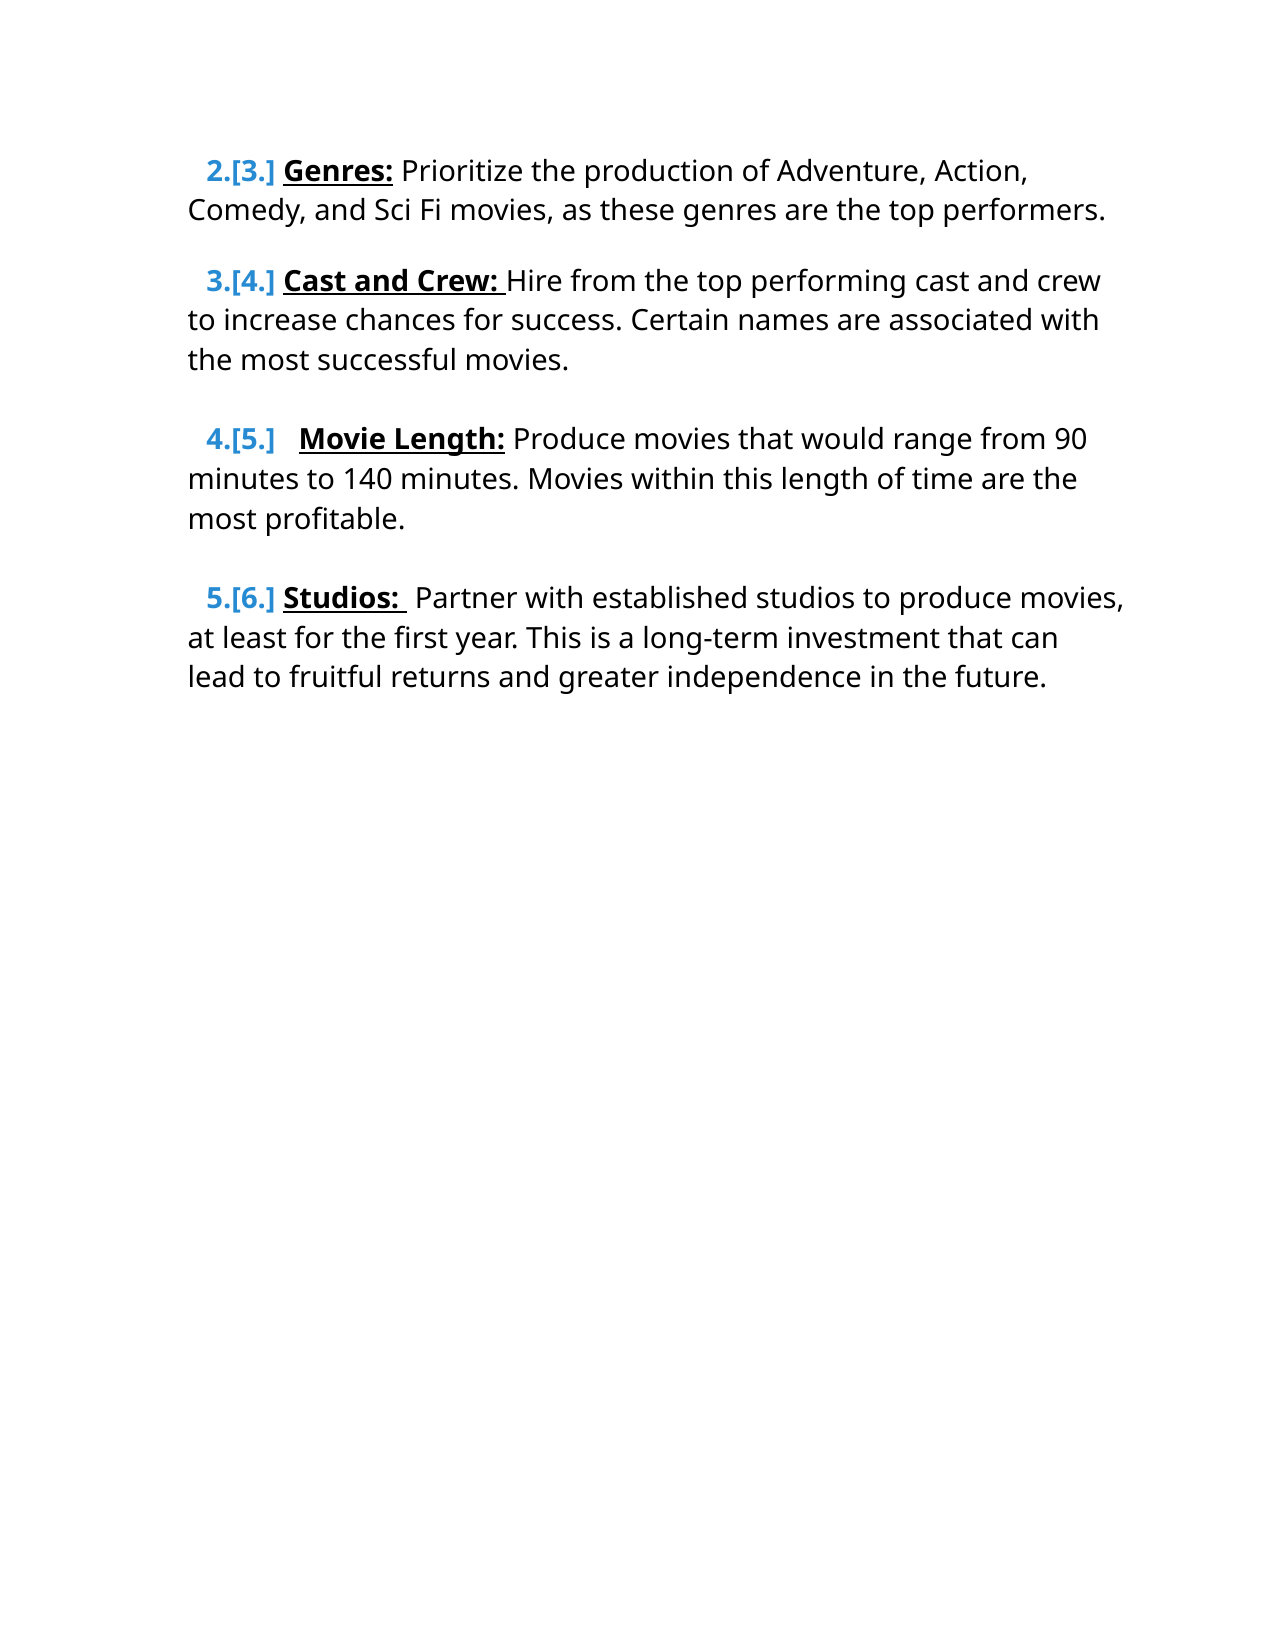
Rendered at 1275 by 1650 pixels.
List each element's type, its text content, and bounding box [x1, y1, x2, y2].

list Studios: Partner with established studios to produce movies, at least for the first year. This is a long-term investment that can lead to fruitful returns and greater independence in the future. [187, 577, 1125, 696]
list Genres: Prioritize the production of Adventure, Action, Comedy, and Sci Fi movies, as these genres are the top performers. [187, 150, 1125, 229]
list Cast and Crew: Hire from the top performing cast and crew to increase chances for success. Certain names are associated with the most successful movies. [187, 260, 1125, 379]
list Movie Length: Produce movies that would range from 90 minutes to 140 minutes. Movies within this length of time are the most profitable. [187, 419, 1125, 538]
